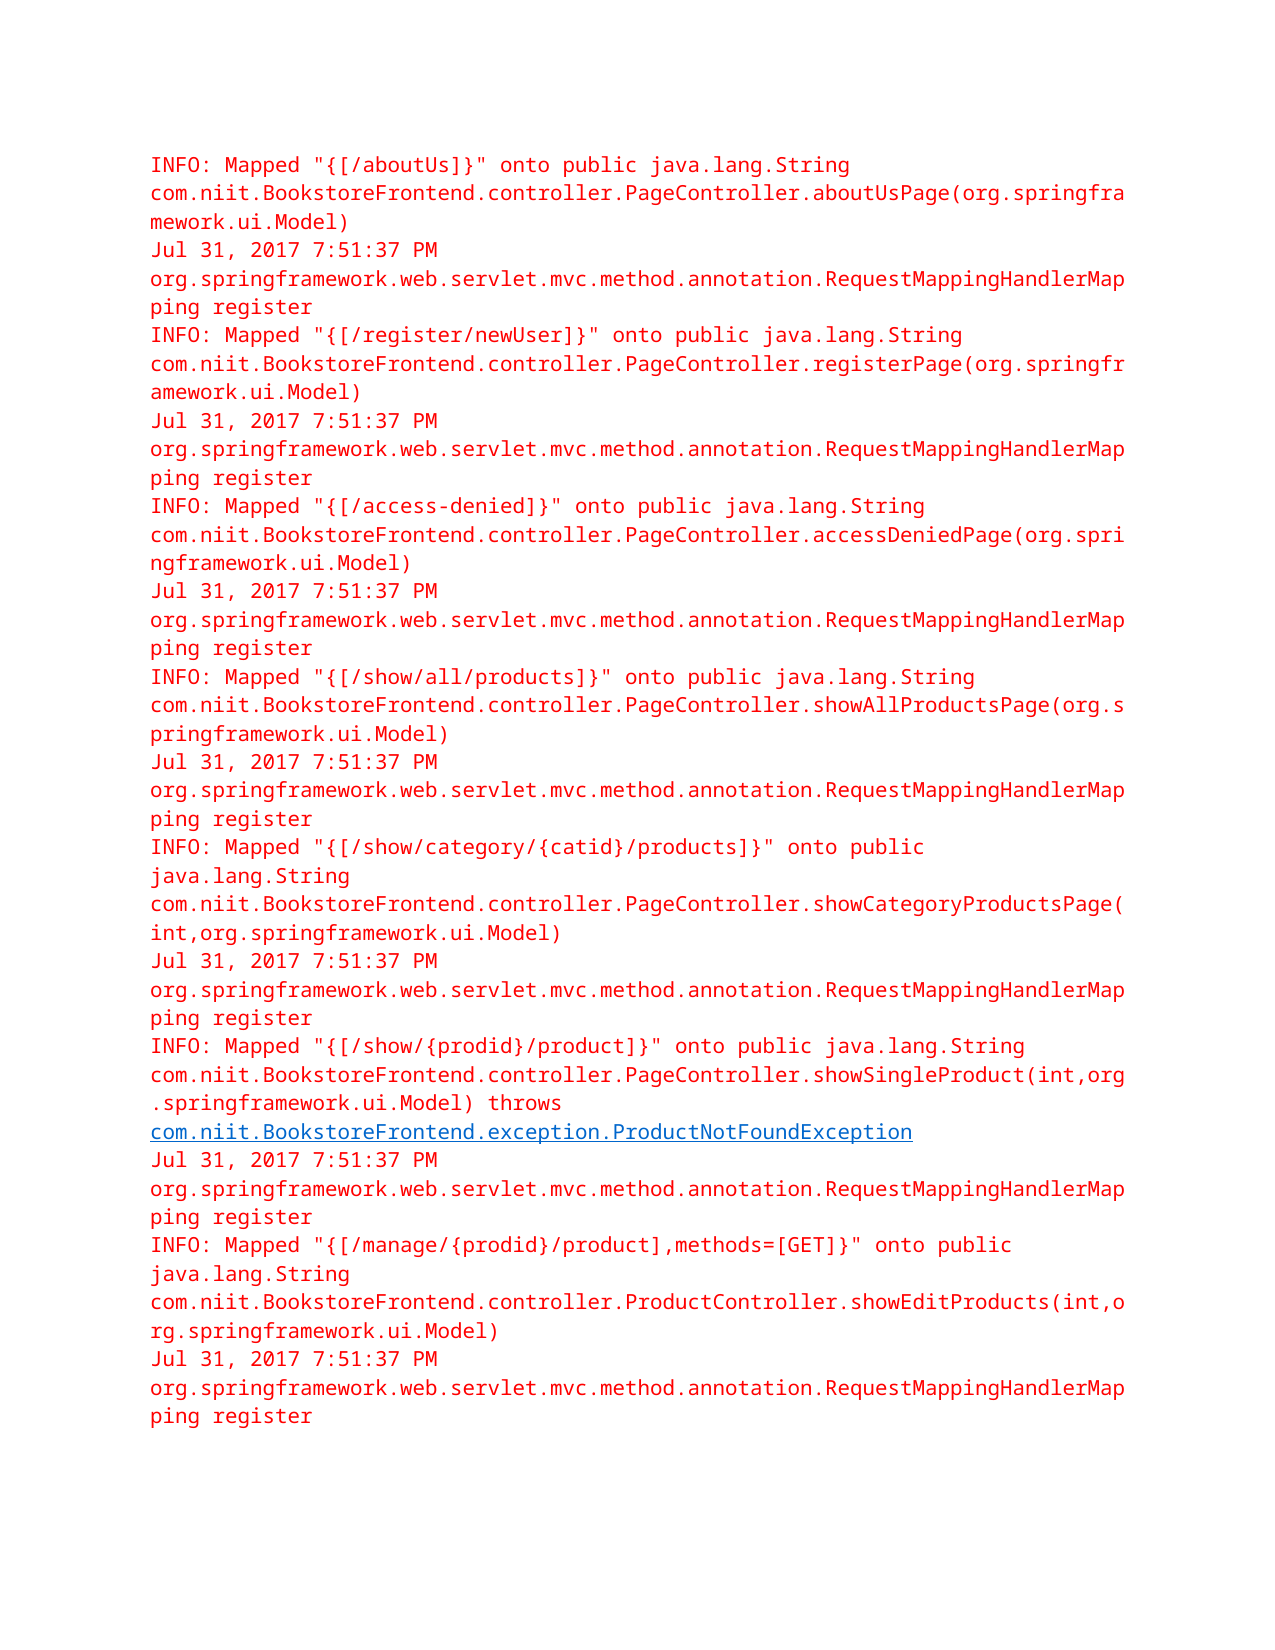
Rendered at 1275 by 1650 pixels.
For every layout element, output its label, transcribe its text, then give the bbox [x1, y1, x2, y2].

text Jul 31, 2017 7:51:37 PM org.springframework.web.servlet.mvc.method.annotation.RequestMappingHandlerMapping register [150, 747, 1125, 832]
text INFO: Mapped "{[/show/{prodid}/product]}" onto public java.lang.String com.niit.BookstoreFrontend.controller.PageController.showSingleProduct(int,org.springframework.ui.Model) throws com.niit.BookstoreFrontend.exception.ProductNotFoundException [150, 1032, 1125, 1145]
text INFO: Mapped "{[/aboutUs]}" onto public java.lang.String com.niit.BookstoreFrontend.controller.PageController.aboutUsPage(org.springframework.ui.Model) [150, 150, 1125, 235]
text Jul 31, 2017 7:51:37 PM org.springframework.web.servlet.mvc.method.annotation.RequestMappingHandlerMapping register [150, 235, 1125, 321]
text Jul 31, 2017 7:51:37 PM org.springframework.web.servlet.mvc.method.annotation.RequestMappingHandlerMapping register [150, 1145, 1125, 1231]
text INFO: Mapped "{[/access-denied]}" onto public java.lang.String com.niit.BookstoreFrontend.controller.PageController.accessDeniedPage(org.springframework.ui.Model) [150, 491, 1125, 577]
text INFO: Mapped "{[/manage/{prodid}/product],methods=[GET]}" onto public java.lang.String com.niit.BookstoreFrontend.controller.ProductController.showEditProducts(int,org.springframework.ui.Model) [150, 1231, 1125, 1344]
text INFO: Mapped "{[/show/all/products]}" onto public java.lang.String com.niit.BookstoreFrontend.controller.PageController.showAllProductsPage(org.springframework.ui.Model) [150, 662, 1125, 747]
text Jul 31, 2017 7:51:37 PM org.springframework.web.servlet.mvc.method.annotation.RequestMappingHandlerMapping register [150, 1344, 1125, 1430]
text Jul 31, 2017 7:51:37 PM org.springframework.web.servlet.mvc.method.annotation.RequestMappingHandlerMapping register [150, 946, 1125, 1032]
text INFO: Mapped "{[/register/newUser]}" onto public java.lang.String com.niit.BookstoreFrontend.controller.PageController.registerPage(org.springframework.ui.Model) [150, 321, 1125, 406]
text INFO: Mapped "{[/show/category/{catid}/products]}" onto public java.lang.String com.niit.BookstoreFrontend.controller.PageController.showCategoryProductsPage(int,org.springframework.ui.Model) [150, 832, 1125, 946]
text Jul 31, 2017 7:51:37 PM org.springframework.web.servlet.mvc.method.annotation.RequestMappingHandlerMapping register [150, 577, 1125, 662]
text Jul 31, 2017 7:51:37 PM org.springframework.web.servlet.mvc.method.annotation.RequestMappingHandlerMapping register [150, 406, 1125, 491]
